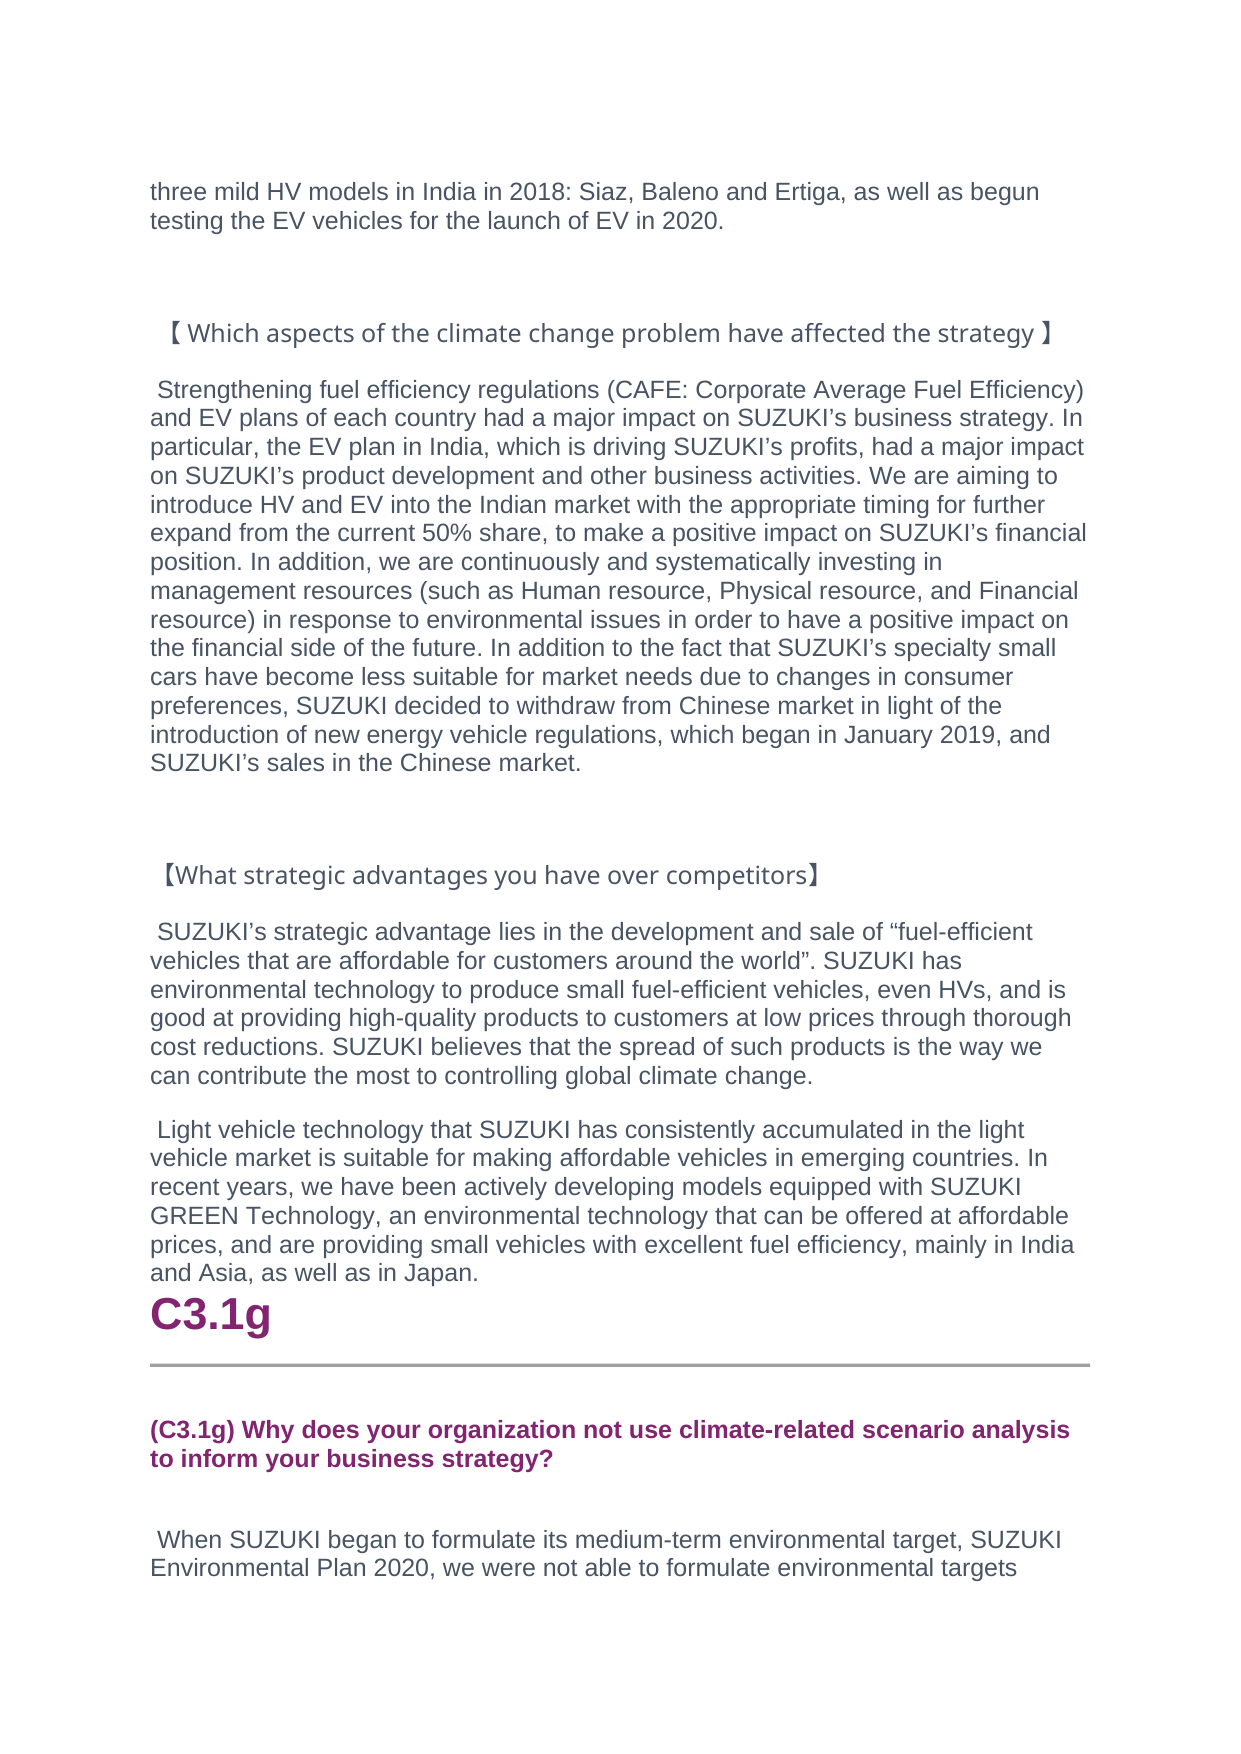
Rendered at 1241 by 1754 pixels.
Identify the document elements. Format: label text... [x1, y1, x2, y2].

subtitle C3.1g [150, 1287, 1090, 1339]
text Light vehicle technology that SUZUKI has consistently accumulated in the light vehicle market is suitable for making affordable vehicles in emerging countries. In recent years, we have been actively developing models equipped with SUZUKI GREEN Technology, an environmental technology that can be offered at affordable prices, and are providing small vehicles with excellent fuel efficiency, mainly in India and Asia, as well as in Japan. [150, 1087, 1090, 1287]
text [150, 150, 1090, 234]
text SUZUKI’s strategic advantage lies in the development and sale of “fuel-efficient vehicles that are affordable for customers around the world”. SUZUKI has environmental technology to produce small fuel-efficient vehicles, even HVs, and is good at providing high-quality products to customers at low prices through thorough cost reductions. SUZUKI believes that the spread of such products is the way we can contribute the most to controlling global climate change. [150, 890, 1090, 1087]
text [150, 1497, 1090, 1582]
subtitle (C3.1g) Why does your organization not use climate-related scenario analysis to inform your business strategy? [150, 1415, 1090, 1472]
text 【 Which aspects of the climate change problem have affected the strategy 】 [150, 286, 1090, 347]
text Strengthening fuel efficiency regulations (CAFE: Corporate Average Fuel Efficiency) and EV plans of each country had a major impact on SUZUKI’s business strategy. In particular, the EV plan in India, which is driving SUZUKI’s profits, had a major impact on SUZUKI’s product development and other business activities. We are aiming to introduce HV and EV into the Indian market with the appropriate timing for further expand from the current 50% share, to make a positive impact on SUZUKI’s financial position. In addition, we are continuously and systematically investing in management resources (such as Human resource, Physical resource, and Financial resource) in response to environmental issues in order to have a positive impact on the financial side of the future. In addition to the fact that SUZUKI’s specialty small cars have become less suitable for market needs due to changes in consumer preferences, SUZUKI decided to withdraw from Chinese market in light of the introduction of new energy vehicle regulations, which began in January 2019, and SUZUKI’s sales in the Chinese market. [150, 347, 1090, 777]
text 【What strategic advantages you have over competitors】 [150, 829, 1090, 890]
